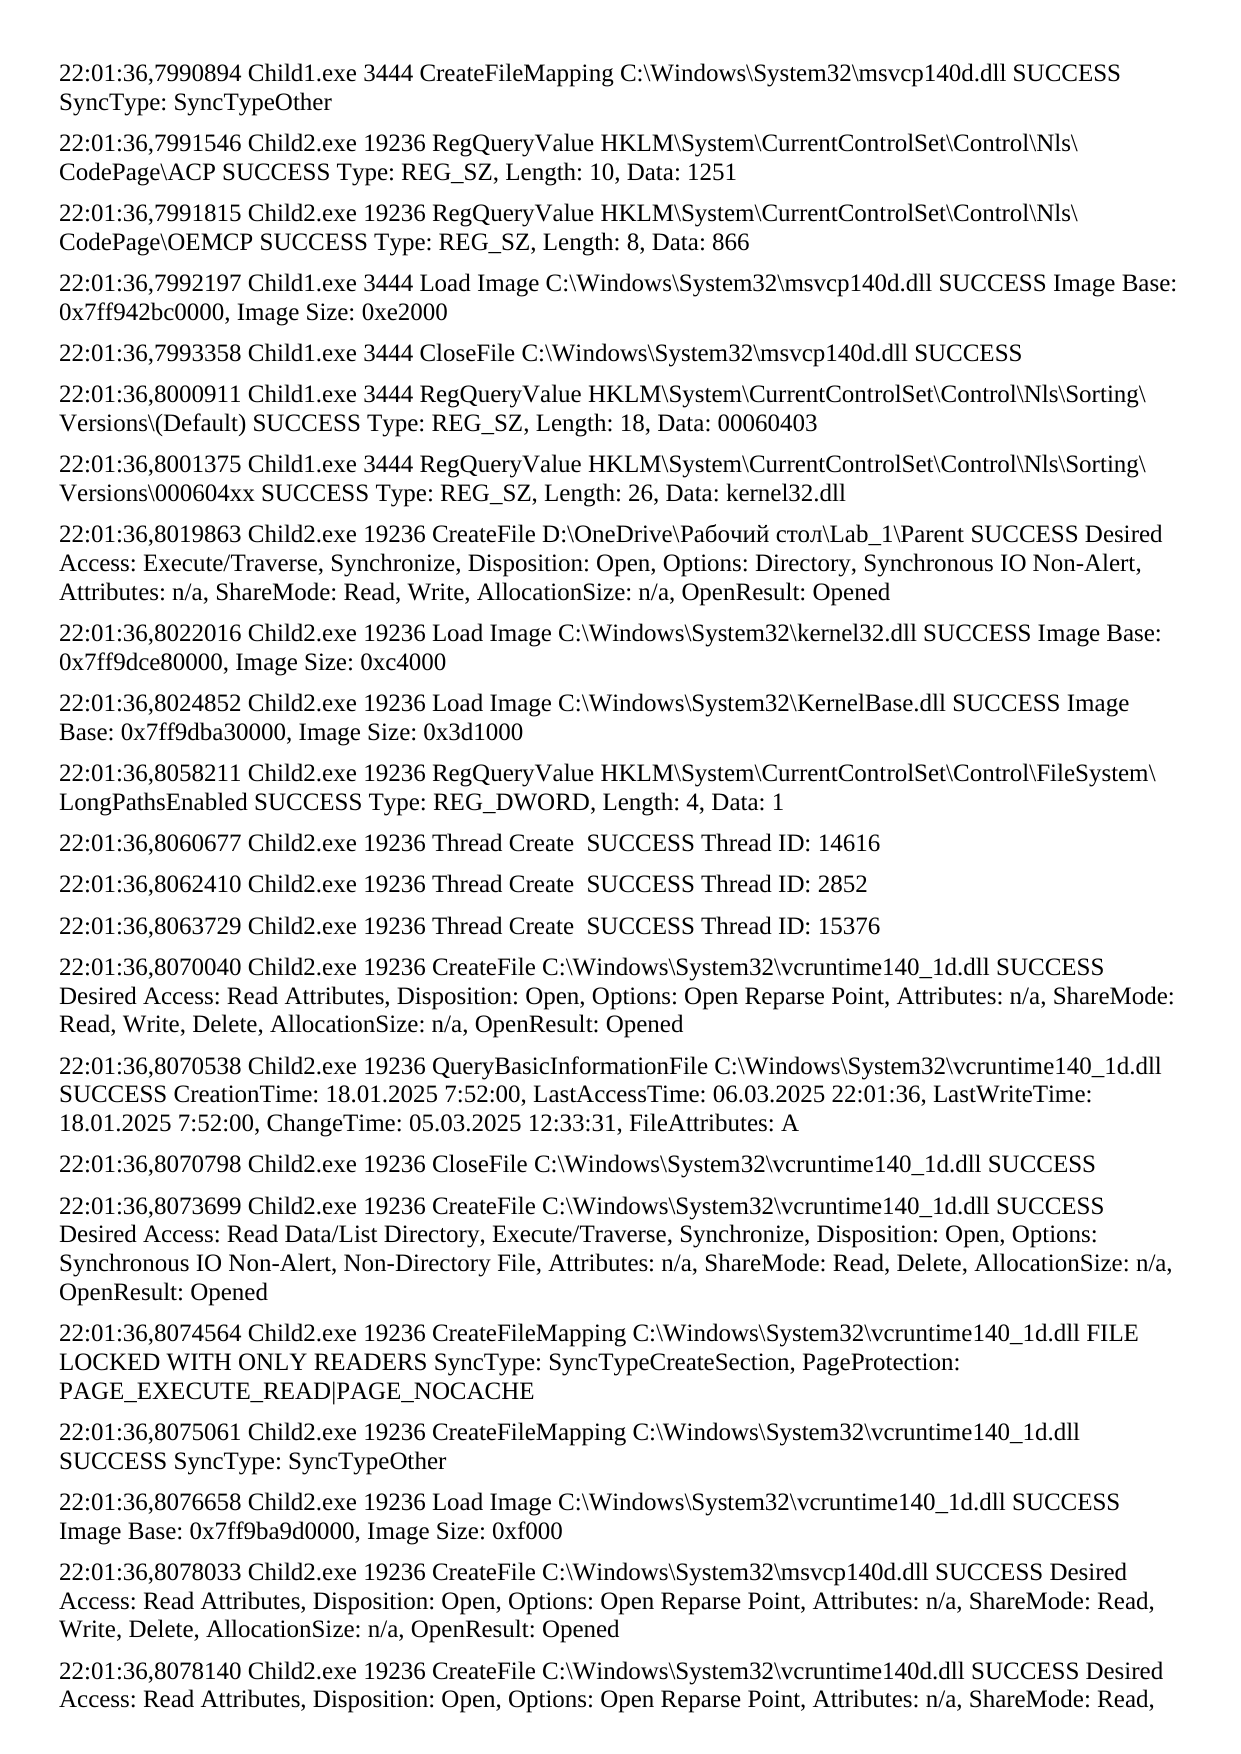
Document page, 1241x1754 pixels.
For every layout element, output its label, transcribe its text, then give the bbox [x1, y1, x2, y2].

text 22:01:36,7990894 Child1.exe 3444 CreateFileMapping C:\Windows\System32\msvcp140d.dll SUCCESS SyncType: SyncTypeOther [59, 58, 1181, 116]
text 22:01:36,7991546 Child2.exe 19236 RegQueryValue HKLM\System\CurrentControlSet\Control\Nls\CodePage\ACP SUCCESS Type: REG_SZ, Length: 10, Data: 1251 [59, 128, 1181, 186]
text 22:01:36,8070538 Child2.exe 19236 QueryBasicInformationFile C:\Windows\System32\vcruntime140_1d.dll SUCCESS CreationTime: 18.01.2025 7:52:00, LastAccessTime: 06.03.2025 22:01:36, LastWriteTime: 18.01.2025 7:52:00, ChangeTime: 05.03.2025 12:33:31, FileAttributes: A [59, 1051, 1181, 1137]
text 22:01:36,8062410 Child2.exe 19236 Thread Create SUCCESS Thread ID: 2852 [59, 869, 1181, 898]
text 22:01:36,7993358 Child1.exe 3444 CloseFile C:\Windows\System32\msvcp140d.dll SUCCESS [59, 338, 1181, 367]
text 22:01:36,8078033 Child2.exe 19236 CreateFile C:\Windows\System32\msvcp140d.dll SUCCESS Desired Access: Read Attributes, Disposition: Open, Options: Open Reparse Point, Attributes: n/a, ShareMode: Read, Write, Delete, AllocationSize: n/a, OpenResult: Opened [59, 1557, 1181, 1643]
text 22:01:36,8024852 Child2.exe 19236 Load Image C:\Windows\System32\KernelBase.dll SUCCESS Image Base: 0x7ff9dba30000, Image Size: 0x3d1000 [59, 688, 1181, 746]
text 22:01:36,7992197 Child1.exe 3444 Load Image C:\Windows\System32\msvcp140d.dll SUCCESS Image Base: 0x7ff942bc0000, Image Size: 0xe2000 [59, 268, 1181, 326]
text 22:01:36,8063729 Child2.exe 19236 Thread Create SUCCESS Thread ID: 15376 [59, 911, 1181, 939]
text 22:01:36,7991815 Child2.exe 19236 RegQueryValue HKLM\System\CurrentControlSet\Control\Nls\CodePage\OEMCP SUCCESS Type: REG_SZ, Length: 8, Data: 866 [59, 198, 1181, 256]
text 22:01:36,8073699 Child2.exe 19236 CreateFile C:\Windows\System32\vcruntime140_1d.dll SUCCESS Desired Access: Read Data/List Directory, Execute/Traverse, Synchronize, Disposition: Open, Options: Synchronous IO Non-Alert, Non-Directory File, Attributes: n/a, ShareMode: Read, Delete, AllocationSize: n/a, OpenResult: Opened [59, 1191, 1181, 1306]
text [59, 1656, 1181, 1713]
text 22:01:36,8070040 Child2.exe 19236 CreateFile C:\Windows\System32\vcruntime140_1d.dll SUCCESS Desired Access: Read Attributes, Disposition: Open, Options: Open Reparse Point, Attributes: n/a, ShareMode: Read, Write, Delete, AllocationSize: n/a, OpenResult: Opened [59, 952, 1181, 1038]
text 22:01:36,8001375 Child1.exe 3444 RegQueryValue HKLM\System\CurrentControlSet\Control\Nls\Sorting\Versions\000604xx SUCCESS Type: REG_SZ, Length: 26, Data: kernel32.dll [59, 449, 1181, 507]
text 22:01:36,8070798 Child2.exe 19236 CloseFile C:\Windows\System32\vcruntime140_1d.dll SUCCESS [59, 1149, 1181, 1178]
text 22:01:36,8000911 Child1.exe 3444 RegQueryValue HKLM\System\CurrentControlSet\Control\Nls\Sorting\Versions\(Default) SUCCESS Type: REG_SZ, Length: 18, Data: 00060403 [59, 379, 1181, 437]
text 22:01:36,8060677 Child2.exe 19236 Thread Create SUCCESS Thread ID: 14616 [59, 828, 1181, 857]
text 22:01:36,8019863 Child2.exe 19236 CreateFile D:\OneDrive\Рабочий стол\Lab_1\Parent SUCCESS Desired Access: Execute/Traverse, Synchronize, Disposition: Open, Options: Directory, Synchronous IO Non-Alert, Attributes: n/a, ShareMode: Read, Write, AllocationSize: n/a, OpenResult: Opened [59, 519, 1181, 606]
text 22:01:36,8074564 Child2.exe 19236 CreateFileMapping C:\Windows\System32\vcruntime140_1d.dll FILE LOCKED WITH ONLY READERS SyncType: SyncTypeCreateSection, PageProtection: PAGE_EXECUTE_READ|PAGE_NOCACHE [59, 1318, 1181, 1404]
text 22:01:36,8058211 Child2.exe 19236 RegQueryValue HKLM\System\CurrentControlSet\Control\FileSystem\LongPathsEnabled SUCCESS Type: REG_DWORD, Length: 4, Data: 1 [59, 758, 1181, 816]
text 22:01:36,8075061 Child2.exe 19236 CreateFileMapping C:\Windows\System32\vcruntime140_1d.dll SUCCESS SyncType: SyncTypeOther [59, 1417, 1181, 1474]
text 22:01:36,8076658 Child2.exe 19236 Load Image C:\Windows\System32\vcruntime140_1d.dll SUCCESS Image Base: 0x7ff9ba9d0000, Image Size: 0xf000 [59, 1487, 1181, 1544]
text 22:01:36,8022016 Child2.exe 19236 Load Image C:\Windows\System32\kernel32.dll SUCCESS Image Base: 0x7ff9dce80000, Image Size: 0xc4000 [59, 618, 1181, 676]
